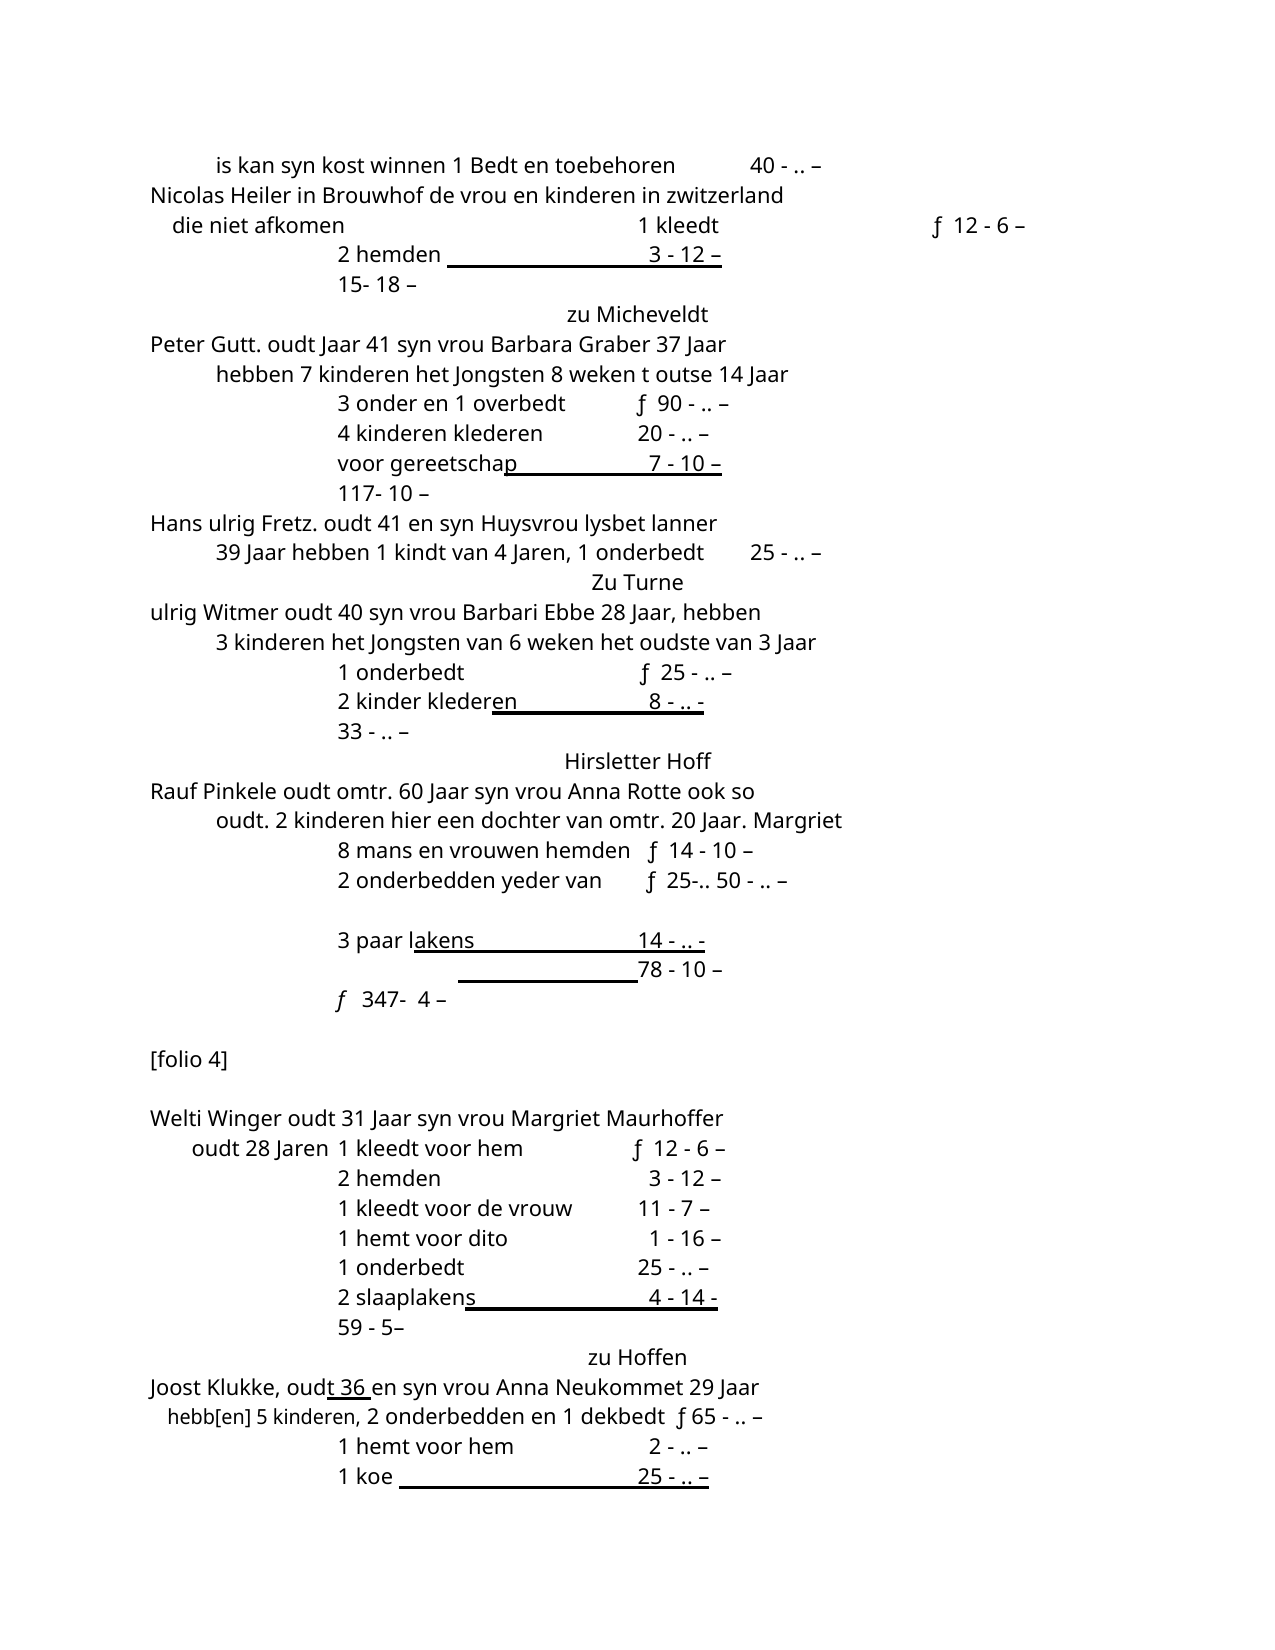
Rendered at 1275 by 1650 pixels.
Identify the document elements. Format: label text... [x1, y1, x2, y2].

text zu Hoffen [150, 1342, 1125, 1371]
text is kan syn kost winnen 1 Bedt en toebehoren 40 - .. – [150, 150, 1125, 180]
text 59 - 5– [150, 1312, 1125, 1342]
text 2 onderbedden yeder van ƒ 25-.. 50 - .. – [150, 865, 1125, 895]
text [folio 4] [150, 1044, 1125, 1073]
text 2 kinder klederen 8 - .. - [150, 686, 1125, 716]
text 3 onder en 1 overbedt ƒ 90 - .. – [150, 388, 1125, 418]
text voor gereetschap 7 - 10 – [150, 448, 1125, 478]
text zu Micheveldt [150, 299, 1125, 329]
text oudt. 2 kinderen hier een dochter van omtr. 20 Jaar. Margriet [150, 805, 1125, 835]
text 78 - 10 – [150, 954, 1125, 984]
text 33 - .. – [150, 716, 1125, 746]
text Hirsletter Hoff [150, 746, 1125, 776]
text Peter Gutt. oudt Jaar 41 syn vrou Barbara Graber 37 Jaar [150, 329, 1125, 358]
text die niet afkomen 1 kleedt ƒ 12 - 6 – [150, 209, 1125, 239]
text hebb[en] 5 kinderen, 2 onderbedden en 1 dekbedt ƒ 65 - .. – [150, 1401, 1125, 1431]
text 117- 10 – [150, 478, 1125, 507]
text Rauf Pinkele oudt omtr. 60 Jaar syn vrou Anna Rotte ook so [150, 776, 1125, 805]
text oudt 28 Jaren 1 kleedt voor hem ƒ 12 - 6 – [150, 1133, 1125, 1163]
text 4 kinderen klederen 20 - .. – [150, 418, 1125, 448]
text 1 kleedt voor de vrouw 11 - 7 – [150, 1193, 1125, 1222]
text 1 hemt voor hem 2 - .. – [150, 1431, 1125, 1461]
text ulrig Witmer oudt 40 syn vrou Barbari Ebbe 28 Jaar, hebben [150, 597, 1125, 627]
text 1 hemt voor dito 1 - 16 – [150, 1222, 1125, 1252]
text 1 onderbedt ƒ 25 - .. – [150, 656, 1125, 686]
text 39 Jaar hebben 1 kindt van 4 Jaren, 1 onderbedt 25 - .. – [150, 537, 1125, 567]
text Zu Turne [150, 567, 1125, 597]
text 15- 18 – [150, 269, 1125, 299]
text 1 onderbedt 25 - .. – [150, 1252, 1125, 1282]
text 8 mans en vrouwen hemden ƒ 14 - 10 – [150, 835, 1125, 865]
text Nicolas Heiler in Brouwhof de vrou en kinderen in zwitzerland [150, 180, 1125, 209]
text 3 kinderen het Jongsten van 6 weken het oudste van 3 Jaar [150, 627, 1125, 656]
text 2 slaaplakens 4 - 14 - [150, 1282, 1125, 1312]
text f 347- 4 – [150, 984, 1125, 1014]
text Welti Winger oudt 31 Jaar syn vrou Margriet Maurhoffer [150, 1103, 1125, 1133]
text Hans ulrig Fretz. oudt 41 en syn Huysvrou lysbet lanner [150, 507, 1125, 537]
text hebben 7 kinderen het Jongsten 8 weken t outse 14 Jaar [150, 358, 1125, 388]
text 2 hemden 3 - 12 – [150, 1163, 1125, 1193]
text Joost Klukke, oudt 36 en syn vrou Anna Neukommet 29 Jaar [150, 1371, 1125, 1401]
text 2 hemden 3 - 12 – [150, 239, 1125, 269]
text 3 paar lakens 14 - .. - [150, 924, 1125, 954]
text 1 koe 25 - .. – [150, 1461, 1125, 1491]
